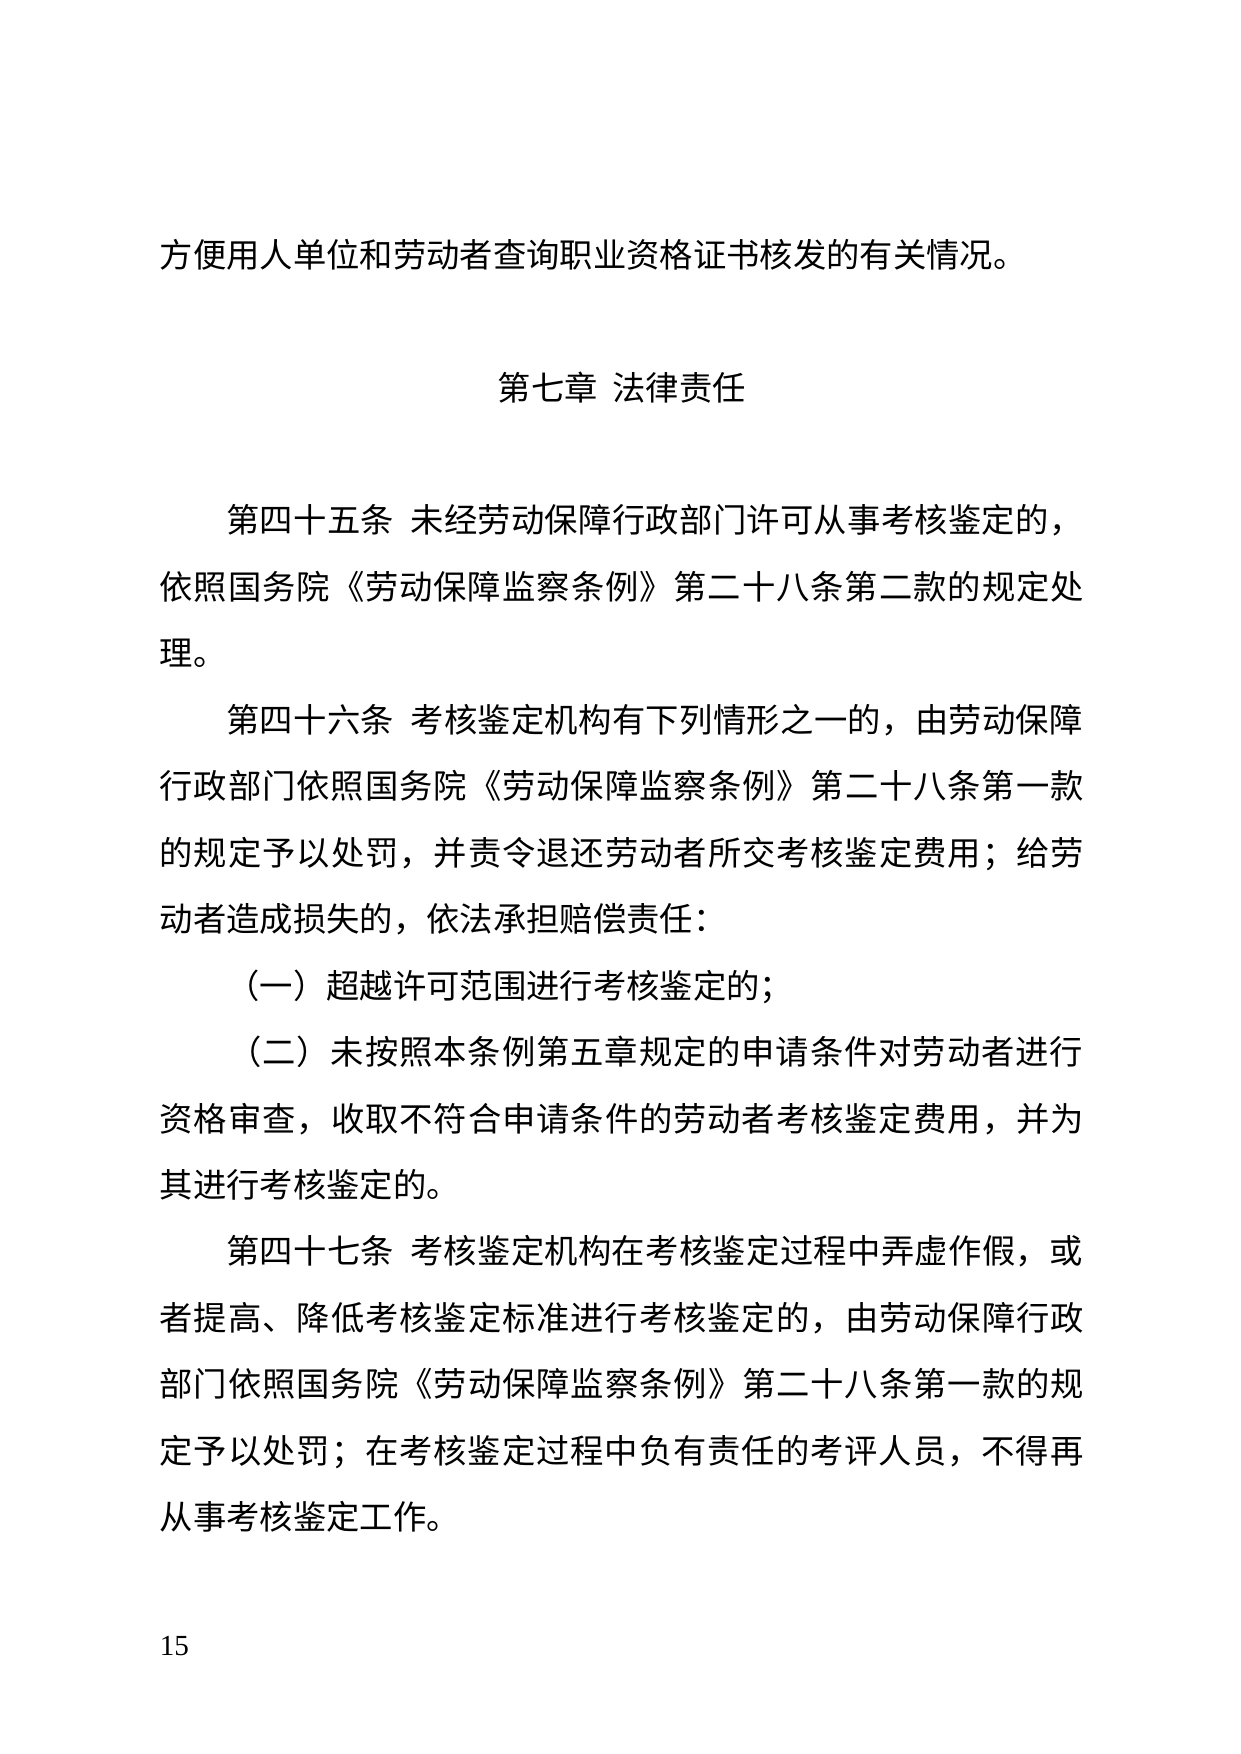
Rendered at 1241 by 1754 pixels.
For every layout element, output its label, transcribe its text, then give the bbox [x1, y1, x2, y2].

text 第四十五条 未经劳动保障行政部门许可从事考核鉴定的，依照国务院《劳动保障监察条例》第二十八条第二款的规定处理。 [159, 485, 1084, 684]
text 第四十六条 考核鉴定机构有下列情形之一的，由劳动保障行政部门依照国务院《劳动保障监察条例》第二十八条第一款的规定予以处罚，并责令退还劳动者所交考核鉴定费用；给劳动者造成损失的，依法承担赔偿责任： [159, 684, 1084, 950]
text （二）未按照本条例第五章规定的申请条件对劳动者进行资格审查，收取不符合申请条件的劳动者考核鉴定费用，并为其进行考核鉴定的。 [159, 1017, 1084, 1216]
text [159, 219, 1084, 286]
text （一）超越许可范围进行考核鉴定的； [159, 950, 1084, 1017]
text 第四十七条 考核鉴定机构在考核鉴定过程中弄虚作假，或者提高、降低考核鉴定标准进行考核鉴定的，由劳动保障行政部门依照国务院《劳动保障监察条例》第二十八条第一款的规定予以处罚；在考核鉴定过程中负有责任的考评人员，不得再从事考核鉴定工作。 [159, 1216, 1084, 1548]
text 第七章 法律责任 [159, 352, 1084, 419]
